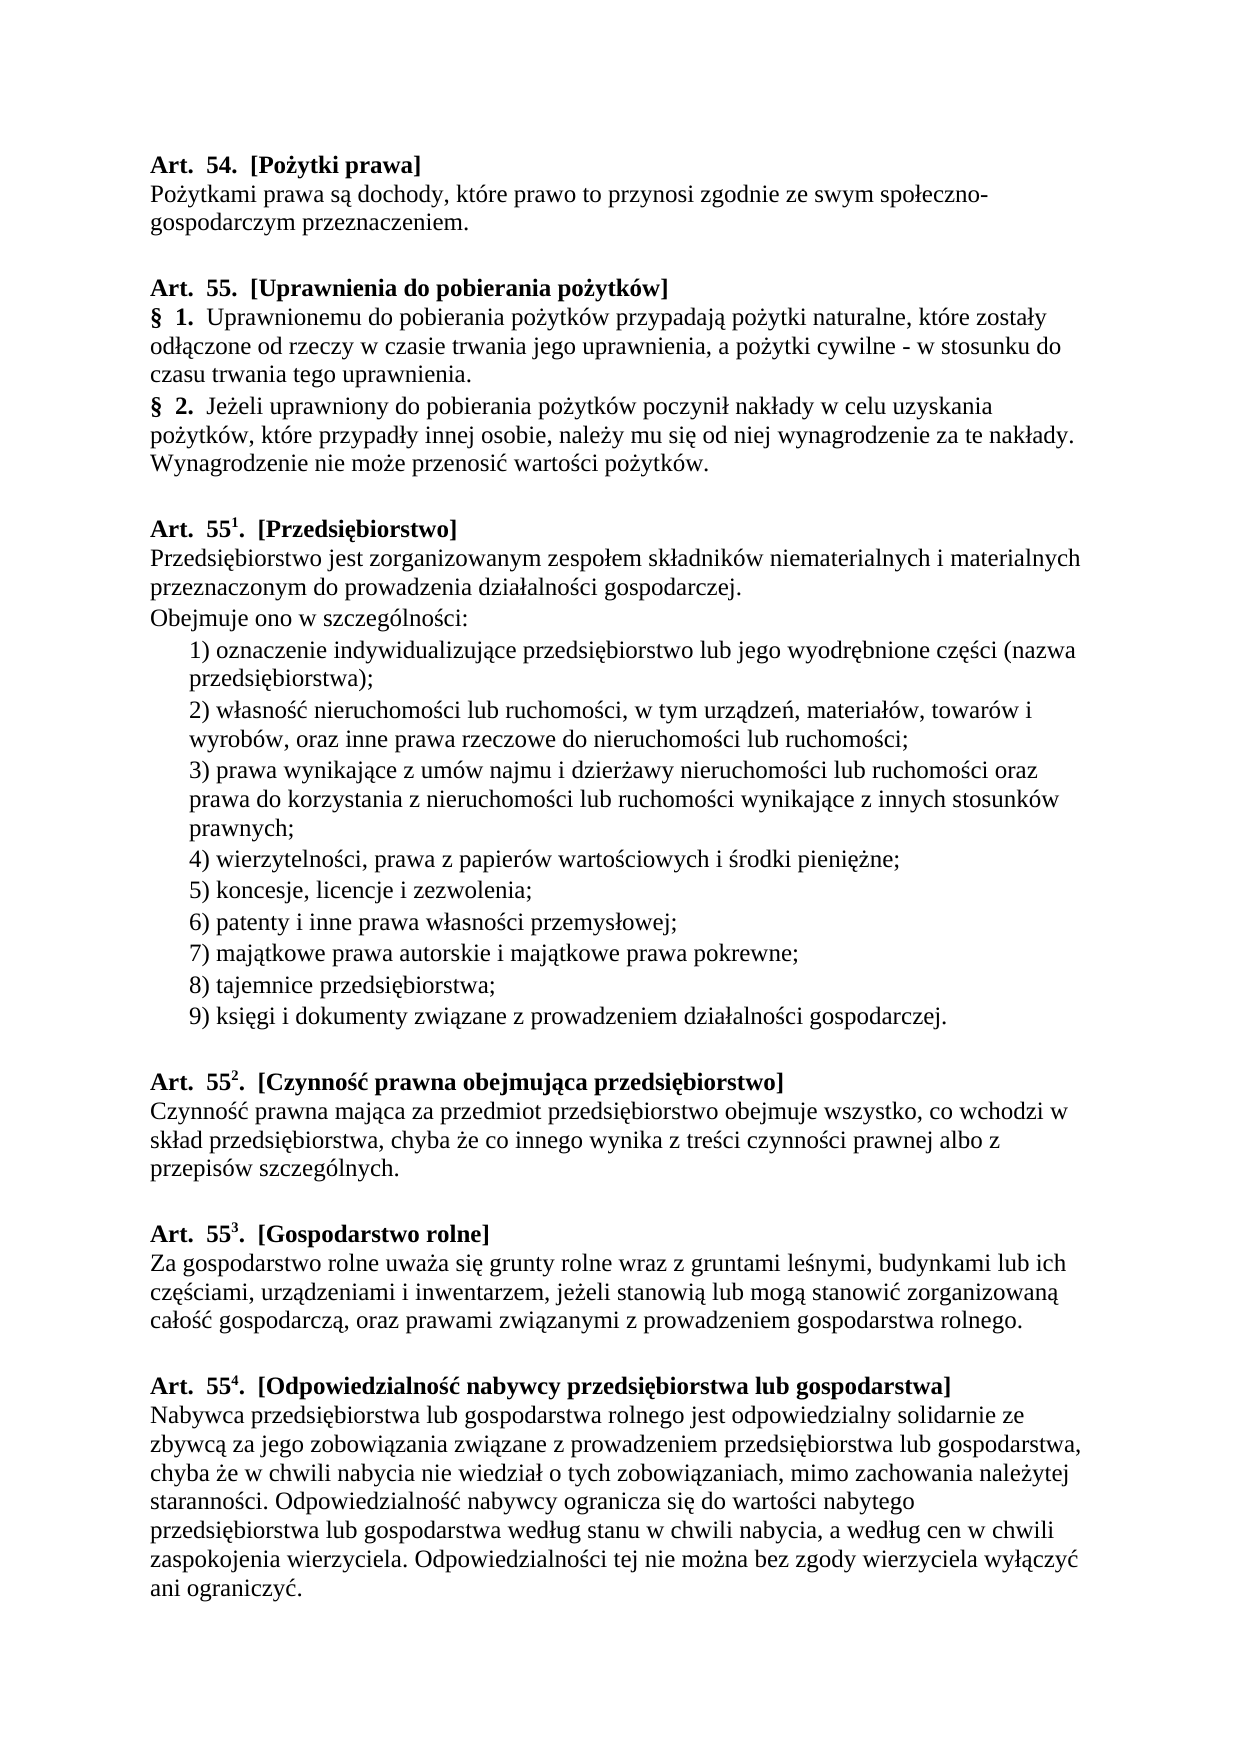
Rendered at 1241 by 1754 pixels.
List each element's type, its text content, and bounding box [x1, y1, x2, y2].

text Przedsiębiorstwo jest zorganizowanym zespołem składników niematerialnych i materialnych przeznaczonym do prowadzenia działalności gospodarczej. [150, 543, 1090, 601]
text 7) majątkowe prawa autorskie i majątkowe prawa pokrewne; [189, 938, 1090, 967]
text Nabywca przedsiębiorstwa lub gospodarstwa rolnego jest odpowiedzialny solidarnie ze zbywcą za jego zobowiązania związane z prowadzeniem przedsiębiorstwa lub gospodarstwa, chyba że w chwili nabycia nie wiedział o tych zobowiązaniach, mimo zachowania należytej staranności. Odpowiedzialność nabywcy ogranicza się do wartości nabytego przedsiębiorstwa lub gospodarstwa według stanu w chwili nabycia, a według cen w chwili zaspokojenia wierzyciela. Odpowiedzialności tej nie można bez zgody wierzyciela wyłączyć ani ograniczyć. [150, 1400, 1090, 1601]
text Obejmuje ono w szczególności: [150, 603, 1090, 632]
text Art. 553. [Gospodarstwo rolne] [150, 1219, 1090, 1248]
text Art. 55. [Uprawnienia do pobierania pożytków] [150, 273, 1090, 302]
text 4) wierzytelności, prawa z papierów wartościowych i środki pieniężne; [189, 844, 1090, 873]
text Czynność prawna mająca za przedmiot przedsiębiorstwo obejmuje wszystko, co wchodzi w skład przedsiębiorstwa, chyba że co innego wynika z treści czynności prawnej albo z przepisów szczególnych. [150, 1096, 1090, 1182]
text § 2. Jeżeli uprawniony do pobierania pożytków poczynił nakłady w celu uzyskania pożytków, które przypadły innej osobie, należy mu się od niej wynagrodzenie za te nakłady. Wynagrodzenie nie może przenosić wartości pożytków. [150, 391, 1090, 477]
text Pożytkami prawa są dochody, które prawo to przynosi zgodnie ze swym społeczno-gospodarczym przeznaczeniem. [150, 179, 1090, 236]
text 1) oznaczenie indywidualizujące przedsiębiorstwo lub jego wyodrębnione części (nazwa przedsiębiorstwa); [189, 635, 1090, 692]
text Art. 54. [Pożytki prawa] [150, 150, 1090, 179]
text 6) patenty i inne prawa własności przemysłowej; [189, 907, 1090, 936]
text 2) własność nieruchomości lub ruchomości, w tym urządzeń, materiałów, towarów i wyrobów, oraz inne prawa rzeczowe do nieruchomości lub ruchomości; [189, 695, 1090, 752]
text 3) prawa wynikające z umów najmu i dzierżawy nieruchomości lub ruchomości oraz prawa do korzystania z nieruchomości lub ruchomości wynikające z innych stosunków prawnych; [189, 755, 1090, 841]
text 5) koncesje, licencje i zezwolenia; [189, 876, 1090, 904]
text Art. 551. [Przedsiębiorstwo] [150, 514, 1090, 543]
text Art. 554. [Odpowiedzialność nabywcy przedsiębiorstwa lub gospodarstwa] [150, 1371, 1090, 1400]
text Za gospodarstwo rolne uważa się grunty rolne wraz z gruntami leśnymi, budynkami lub ich częściami, urządzeniami i inwentarzem, jeżeli stanowią lub mogą stanowić zorganizowaną całość gospodarczą, oraz prawami związanymi z prowadzeniem gospodarstwa rolnego. [150, 1248, 1090, 1334]
text 8) tajemnice przedsiębiorstwa; [189, 970, 1090, 999]
text § 1. Uprawnionemu do pobierania pożytków przypadają pożytki naturalne, które zostały odłączone od rzeczy w czasie trwania jego uprawnienia, a pożytki cywilne - w stosunku do czasu trwania tego uprawnienia. [150, 302, 1090, 388]
text Art. 552. [Czynność prawna obejmująca przedsiębiorstwo] [150, 1067, 1090, 1096]
text 9) księgi i dokumenty związane z prowadzeniem działalności gospodarczej. [189, 1001, 1090, 1030]
